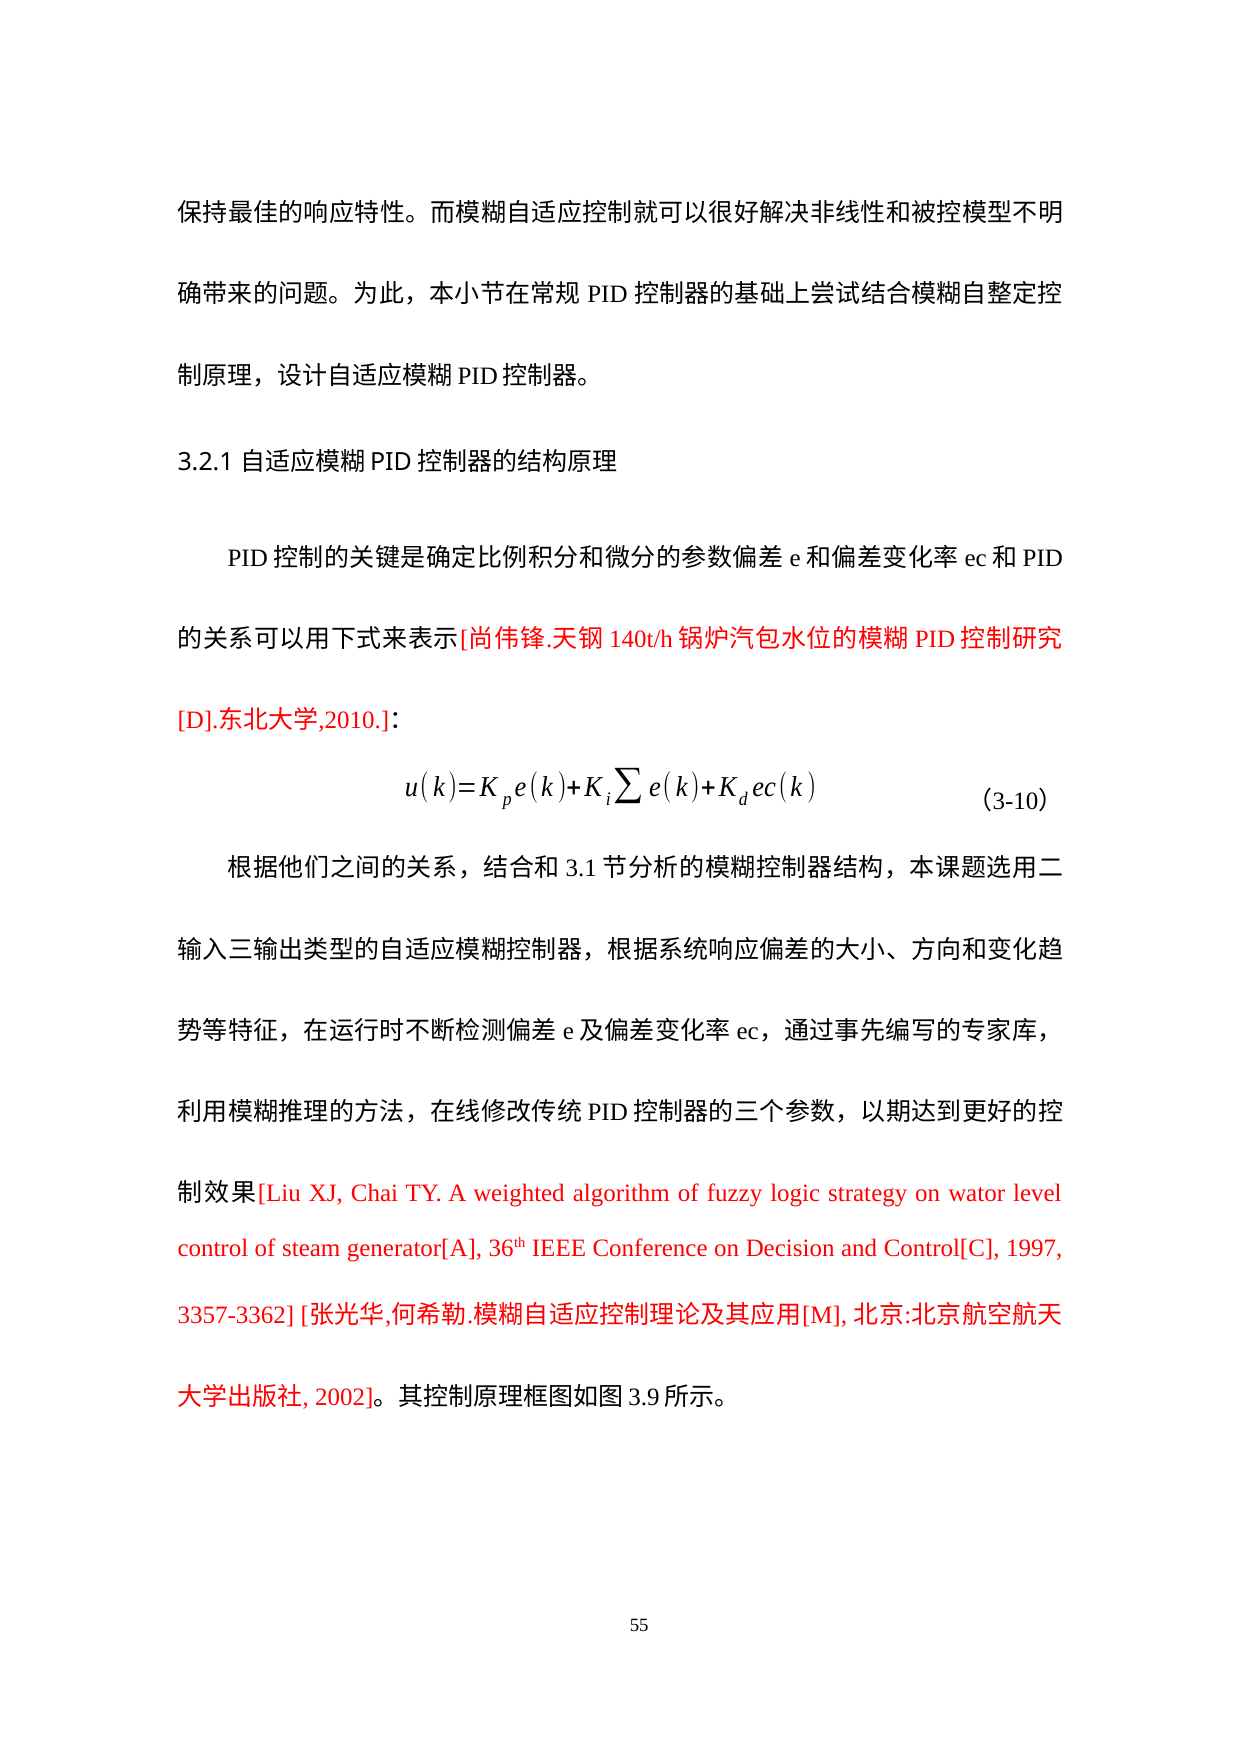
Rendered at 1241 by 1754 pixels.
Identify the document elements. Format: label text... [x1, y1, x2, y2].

text （3-10） [177, 759, 1063, 824]
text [177, 178, 1063, 406]
text 根据他们之间的关系，结合和3.1节分析的模糊控制器结构，本课题选用二输入三输出类型的自适应模糊控制器，根据系统响应偏差的大小、方向和变化趋势等特征，在运行时不断检测偏差e及偏差变化率ec，通过事先编写的专家库，利用模糊推理的方法，在线修改传统PID控制器的三个参数，以期达到更好的控制效果[Liu XJ, Chai TY. A weighted algorithm of fuzzy logic strategy on wator level control of steam generator[A], 36th IEEE Conference on Decision and Control[C], 1997, 3357-3362] [张光华,何希勒.模糊自适应控制理论及其应用[M], 北京:北京航空航天大学出版社, 2002]。其控制原理框图如图3.9所示。 [177, 833, 1063, 1427]
subtitle 3.2.1 自适应模糊PID控制器的结构原理 [177, 427, 1063, 492]
text PID控制的关键是确定比例积分和微分的参数偏差e和偏差变化率ec和PID的关系可以用下式来表示[尚伟锋.天钢140t/h锅炉汽包水位的模糊PID控制研究[D].东北大学,2010.]： [177, 523, 1063, 750]
